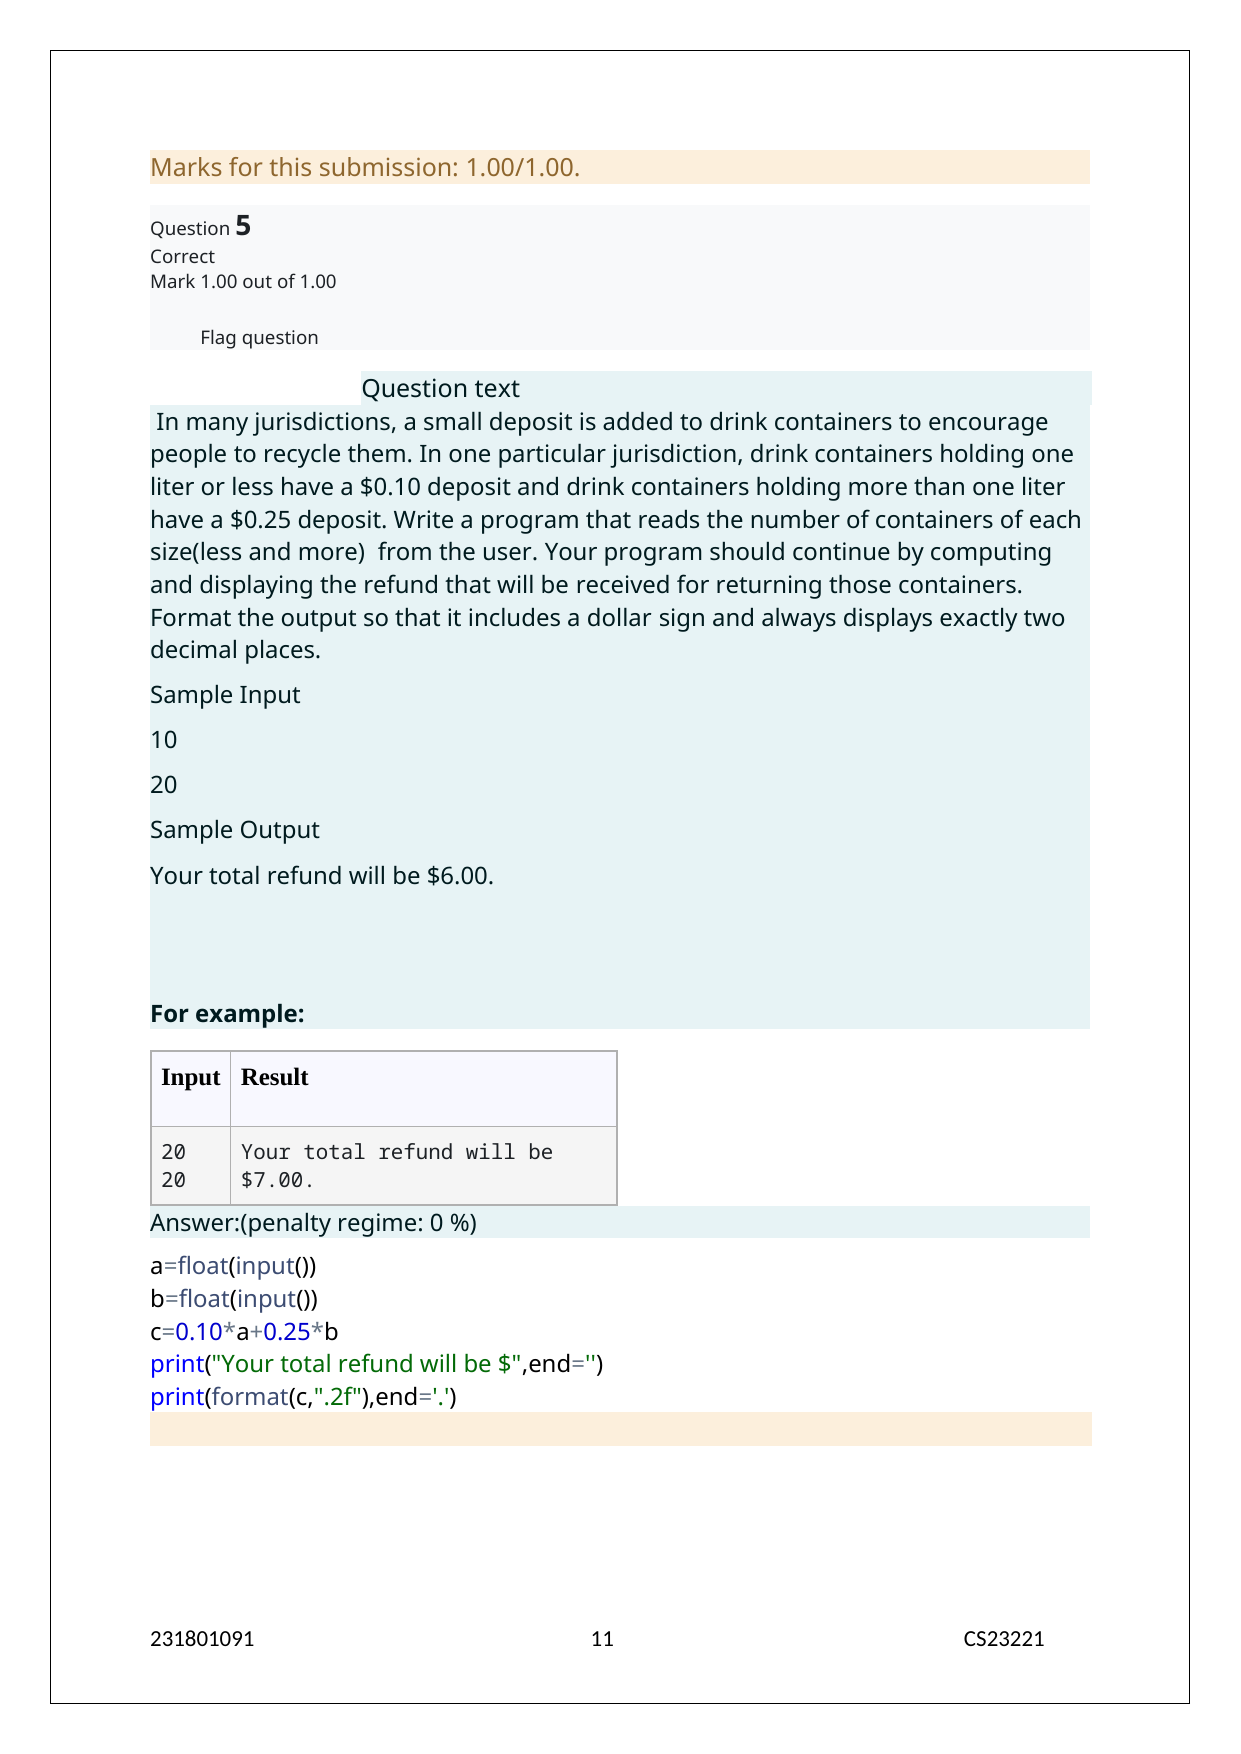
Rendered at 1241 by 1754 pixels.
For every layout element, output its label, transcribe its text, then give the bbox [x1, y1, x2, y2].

text b=float(input()) [150, 1282, 1090, 1314]
text Question 5 [150, 205, 1090, 243]
text Mark 1.00 out of 1.00 [150, 269, 1090, 294]
text Flag question [150, 294, 1090, 350]
text Question text [361, 371, 1092, 405]
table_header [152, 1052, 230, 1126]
text For example: [150, 997, 1090, 1029]
text Sample Output [150, 813, 1090, 846]
text a=float(input()) [150, 1249, 1090, 1282]
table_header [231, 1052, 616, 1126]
text 10 [150, 723, 1090, 756]
text print("Your total refund will be $",end='') [150, 1347, 1090, 1379]
text print(format(c,".2f"),end='.') [150, 1379, 1090, 1412]
text Correct [150, 243, 1090, 269]
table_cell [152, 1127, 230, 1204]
text c=0.10*a+0.25*b [150, 1314, 1090, 1347]
text Answer:(penalty regime: 0 %) [150, 1206, 1090, 1238]
text Your total refund will be $6.00. [150, 858, 1090, 891]
text Sample Input [150, 678, 1090, 711]
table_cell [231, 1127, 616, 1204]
text In many jurisdictions, a small deposit is added to drink containers to encourage people to recycle them. In one particular jurisdiction, drink containers holding one liter or less have a $0.10 deposit and drink containers holding more than one liter have a $0.25 deposit. Write a program that reads the number of containers of each size(less and more) from the user. Your program should continue by computing and displaying the refund that will be received for returning those containers. Format the output so that it includes a dollar sign and always displays exactly two decimal places. [150, 405, 1090, 666]
text 20 [150, 768, 1090, 801]
text Marks for this submission: 1.00/1.00. [150, 150, 1090, 184]
